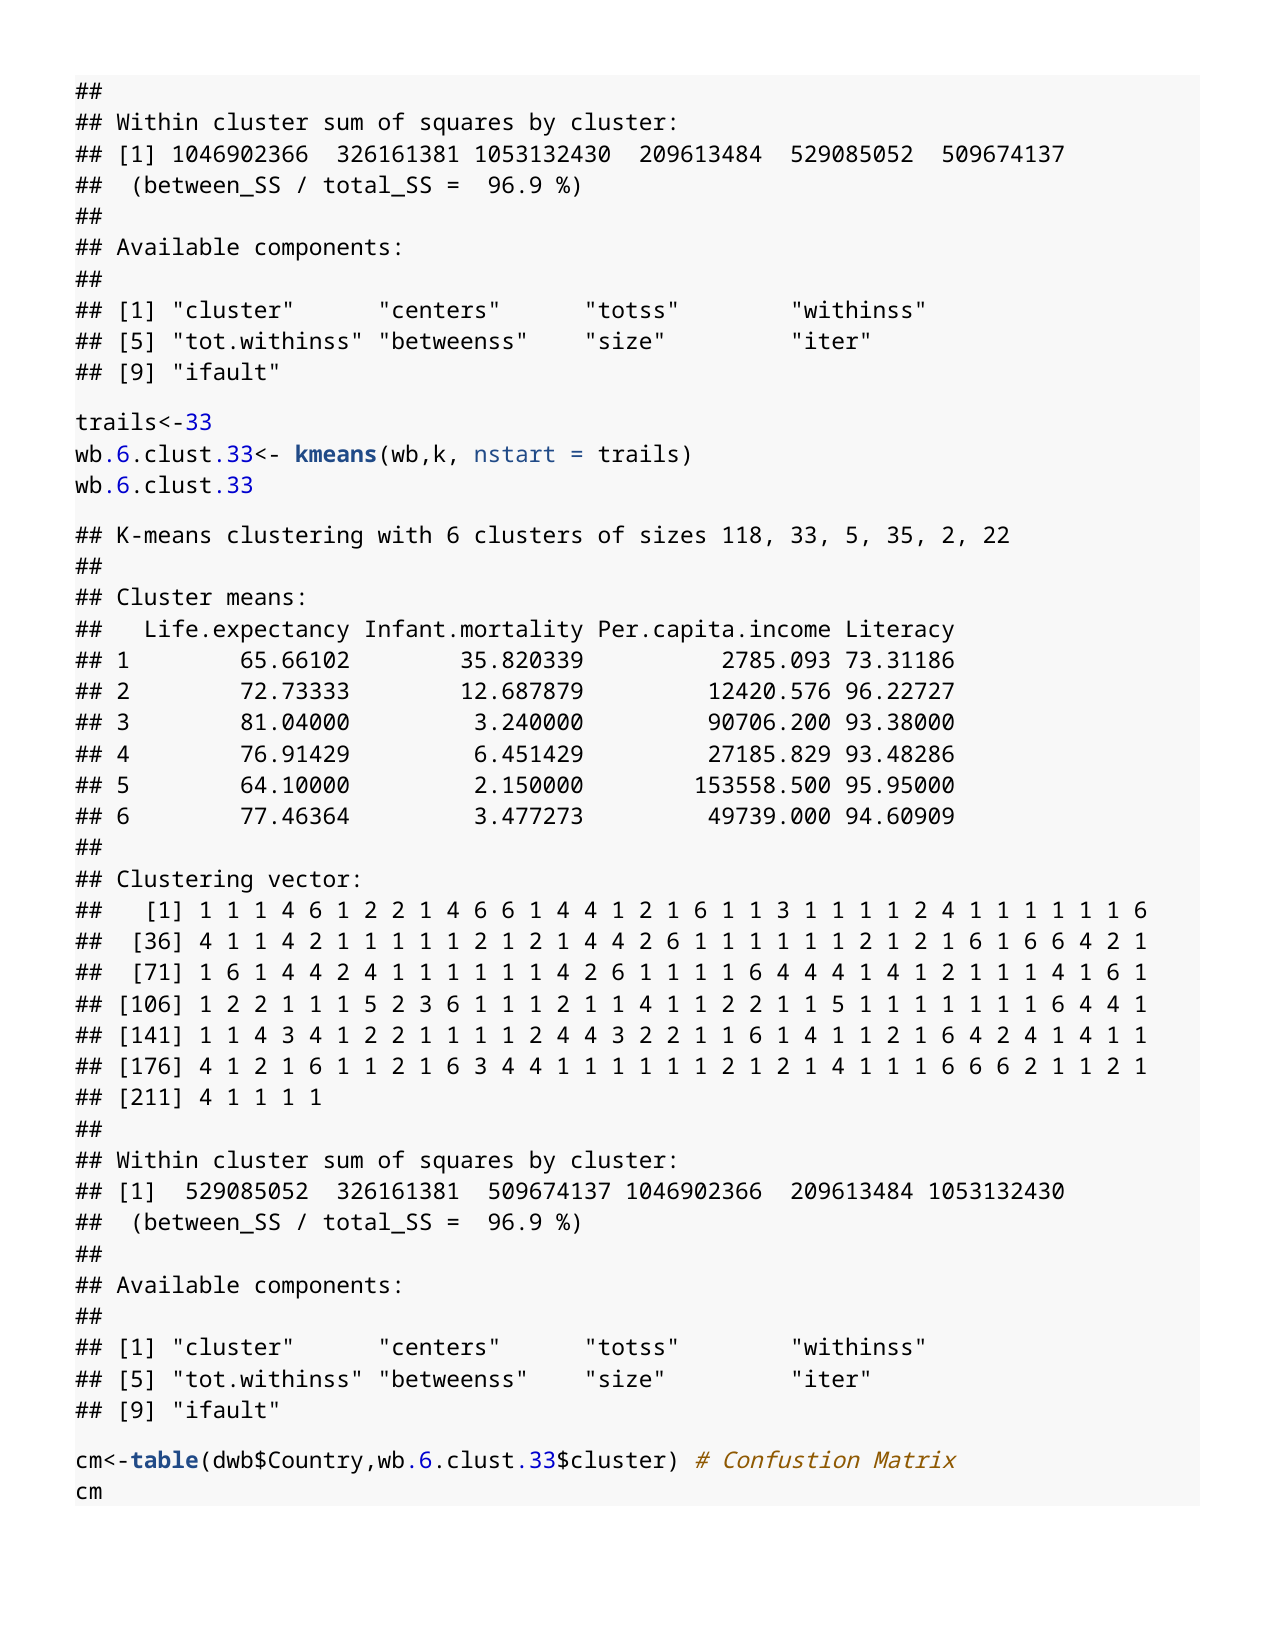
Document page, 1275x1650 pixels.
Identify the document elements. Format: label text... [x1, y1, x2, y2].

text ## K-means clustering with 6 clusters of sizes 118, 33, 5, 35, 2, 22 ## ## Cluster means: ## Life.expectancy Infant.mortality Per.capita.income Literacy ## 1 65.66102 35.820339 2785.093 73.31186 ## 2 72.73333 12.687879 12420.576 96.22727 ## 3 81.04000 3.240000 90706.200 93.38000 ## 4 76.91429 6.451429 27185.829 93.48286 ## 5 64.10000 2.150000 153558.500 95.95000 ## 6 77.46364 3.477273 49739.000 94.60909 ## ## Clustering vector: ## [1] 1 1 1 4 6 1 2 2 1 4 6 6 1 4 4 1 2 1 6 1 1 3 1 1 1 1 2 4 1 1 1 1 1 1 6 ## [36] 4 1 1 4 2 1 1 1 1 1 2 1 2 1 4 4 2 6 1 1 1 1 1 1 2 1 2 1 6 1 6 6 4 2 1 ## [71] 1 6 1 4 4 2 4 1 1 1 1 1 1 4 2 6 1 1 1 1 6 4 4 4 1 4 1 2 1 1 1 4 1 6 1 ## [106] 1 2 2 1 1 1 5 2 3 6 1 1 1 2 1 1 4 1 1 2 2 1 1 5 1 1 1 1 1 1 1 6 4 4 1 ## [141] 1 1 4 3 4 1 2 2 1 1 1 1 2 4 4 3 2 2 1 1 6 1 4 1 1 2 1 6 4 2 4 1 4 1 1 ## [176] 4 1 2 1 6 1 1 2 1 6 3 4 4 1 1 1 1 1 1 2 1 2 1 4 1 1 1 6 6 6 2 1 1 2 1 ## [211] 4 1 1 1 1 ## ## Within cluster sum of squares by cluster: ## [1] 529085052 326161381 509674137 1046902366 209613484 1053132430 ## (between_SS / total_SS = 96.9 %) ## ## Available components: ## ## [1] "cluster" "centers" "totss" "withinss" ## [5] "tot.withinss" "betweenss" "size" "iter" ## [9] "ifault" [75, 519, 1200, 1425]
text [75, 75, 1200, 387]
text cm<-table(dwb$Country,wb.6.clust.33$cluster) # Confustion Matrix cm [102, 1444, 1200, 1506]
text trails<-33 wb.6.clust.33<- kmeans(wb,k, nstart = trails) wb.6.clust.33 [75, 406, 1200, 500]
